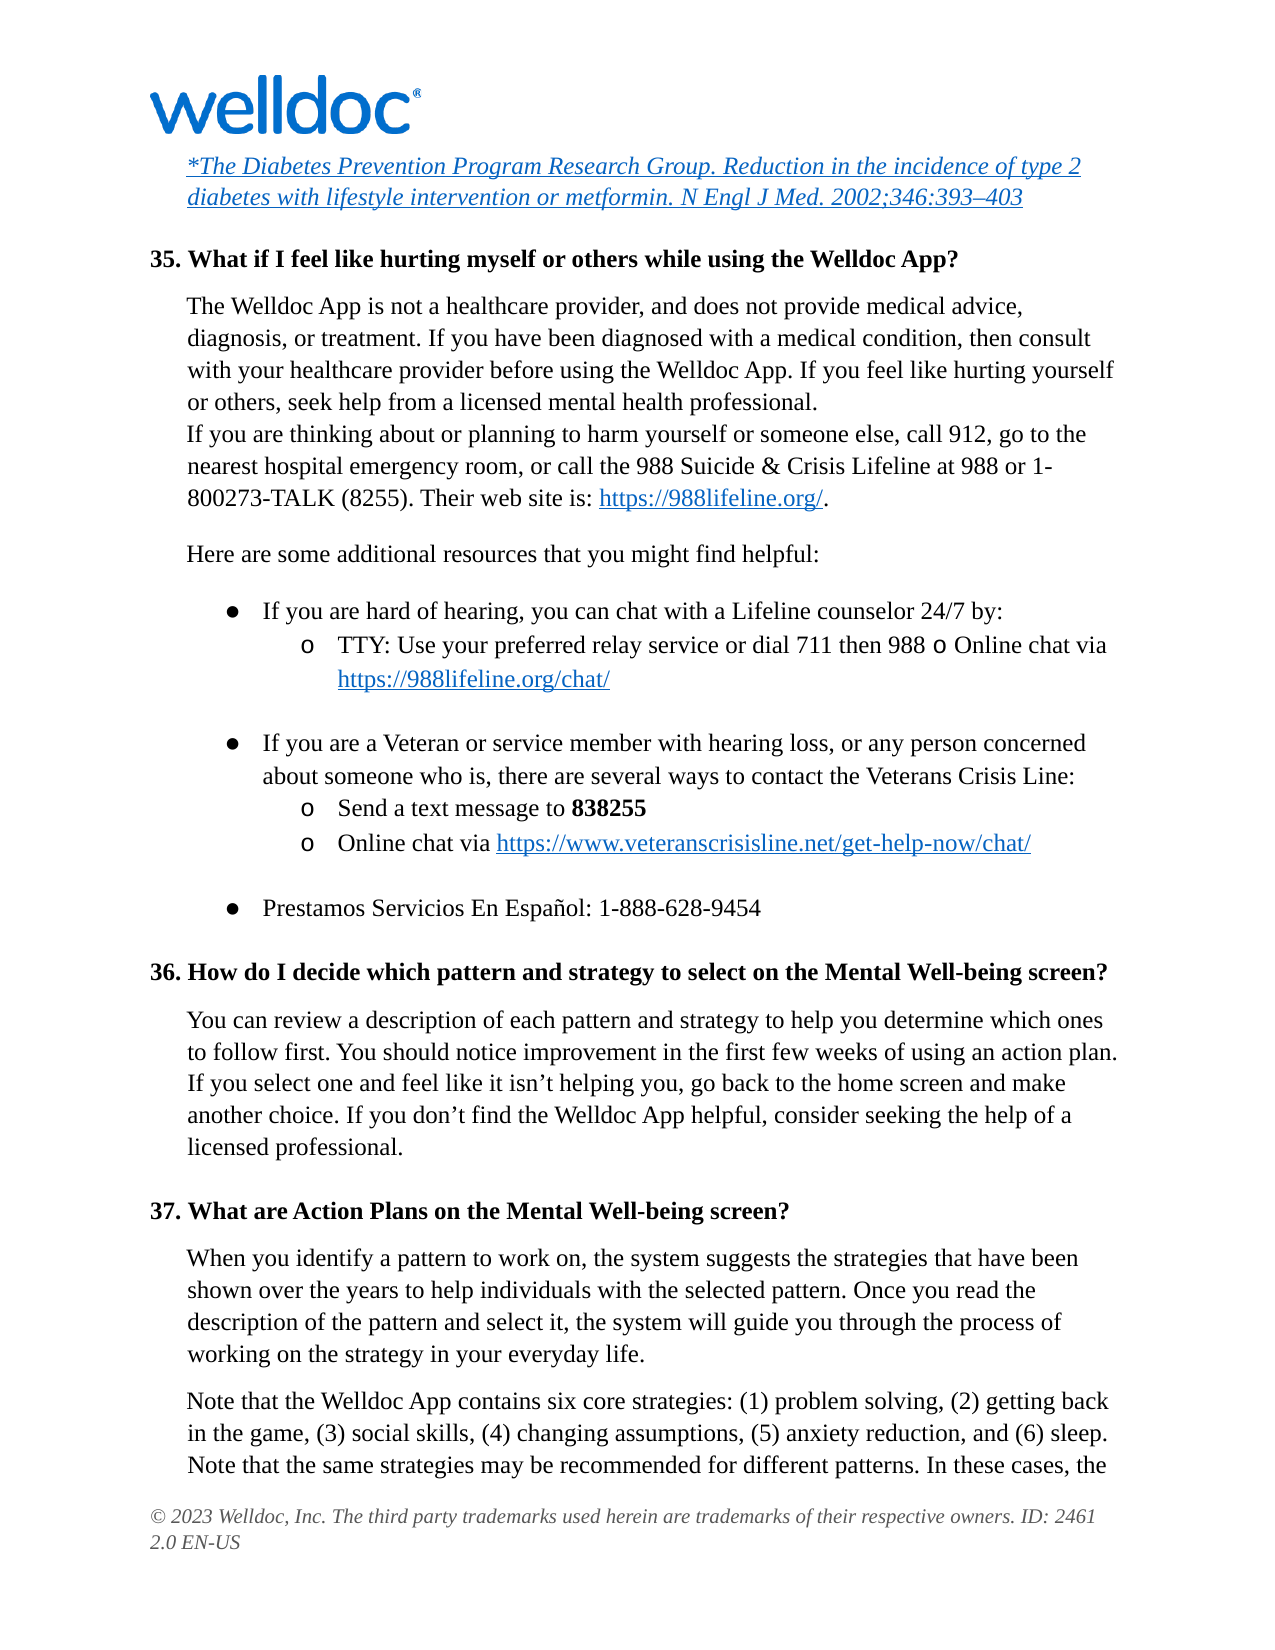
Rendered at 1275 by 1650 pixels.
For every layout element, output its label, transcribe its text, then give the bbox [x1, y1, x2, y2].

list Online chat via https://www.veteranscrisisline.net/get-help-now/chat/ [300, 828, 1125, 859]
picture [150, 75, 422, 134]
list What are Action Plans on the Mental Well-being screen? [150, 1196, 1132, 1224]
text If you are thinking about or planning to harm yourself or someone else, call 912, go to the nearest hospital emergency room, or call the 988 Suicide & Crisis Lifeline at 988 or 1-800273-TALK (8255). Their web site is: https://988lifeline.org/. [186, 419, 1125, 512]
text When you identify a pattern to work on, the system suggests the strategies that have been shown over the years to help individuals with the selected pattern. Once you read the description of the pattern and select it, the system will guide you through the process of working on the strategy in your everyday life. [186, 1243, 1125, 1368]
list Send a text message to 838255 [300, 793, 1125, 824]
list TTY: Use your preferred relay service or dial 711 then 988 o Online chat via https://988lifeline.org/chat/ [300, 630, 1125, 692]
list What if I feel like hurting myself or others while using the Welldoc App? [150, 244, 1132, 272]
list If you are a Veteran or service member with hearing loss, or any person concerned about someone who is, there are several ways to contact the Veterans Crisis Line: [225, 727, 1125, 789]
text Here are some additional resources that you might find helpful: [186, 539, 1125, 567]
list If you are hard of hearing, you can chat with a Lifeline counselor 24/7 by: [225, 595, 1125, 626]
text *The Diabetes Prevention Program Research Group. Reduction in the incidence of type 2 diabetes with lifestyle intervention or metformin. N Engl J Med. 2002;346:393–403 [186, 151, 1140, 211]
text You can review a description of each pattern and strategy to help you determine which ones to follow first. You should notice improvement in the first few weeks of using an action plan. If you select one and feel like it isn’t helping you, go back to the home screen and make another choice. If you don’t find the Welldoc App helpful, consider seeking the help of a licensed professional. [186, 1005, 1125, 1161]
list Prestamos Servicios En Español: 1-888-628-9454 [225, 892, 1125, 922]
list How do I decide which pattern and strategy to select on the Mental Well-being screen? [150, 957, 1132, 986]
text The Welldoc App is not a healthcare provider, and does not provide medical advice, diagnosis, or treatment. If you have been diagnosed with a medical condition, then consult with your healthcare provider before using the Welldoc App. If you feel like hurting yourself or others, seek help from a licensed mental health professional. [186, 291, 1125, 416]
